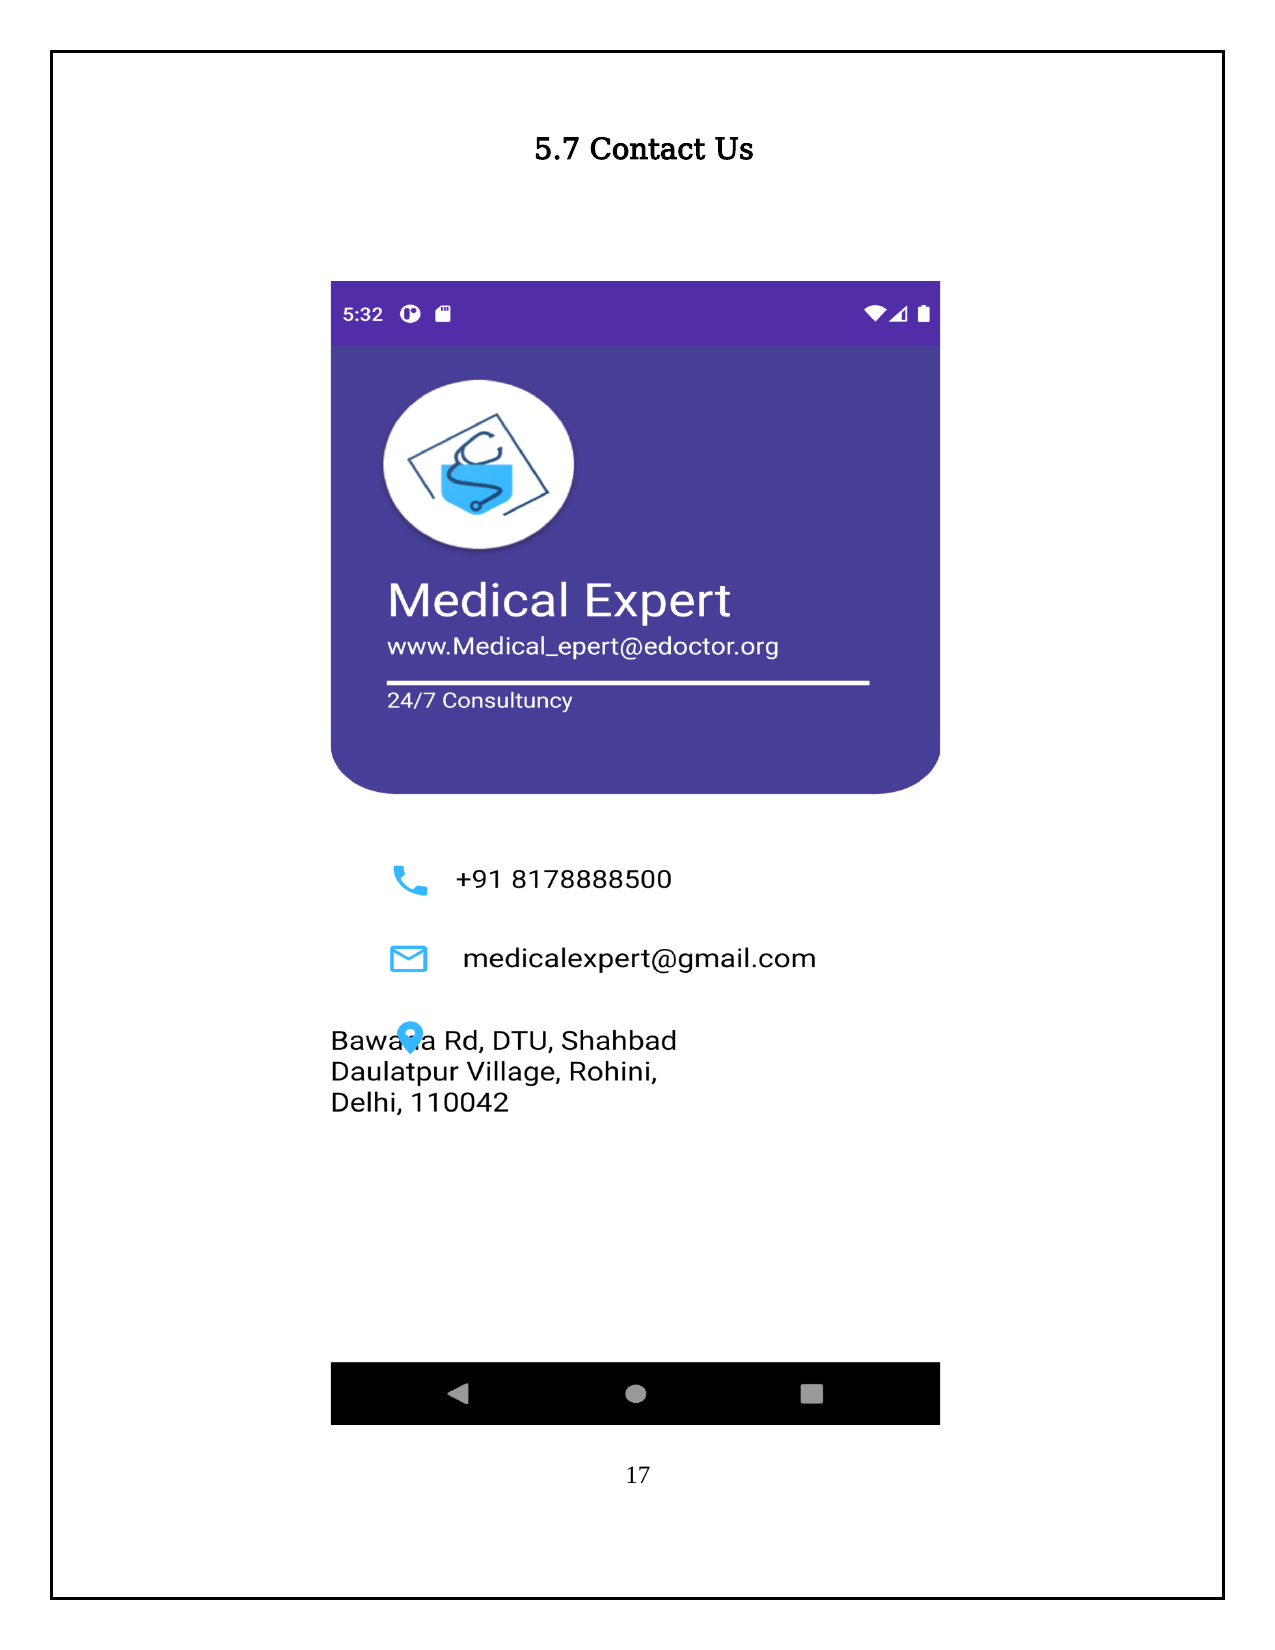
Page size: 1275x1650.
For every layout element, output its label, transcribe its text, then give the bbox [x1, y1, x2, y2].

picture [330, 281, 940, 1425]
text 5.7 Contact Us [150, 130, 1137, 165]
